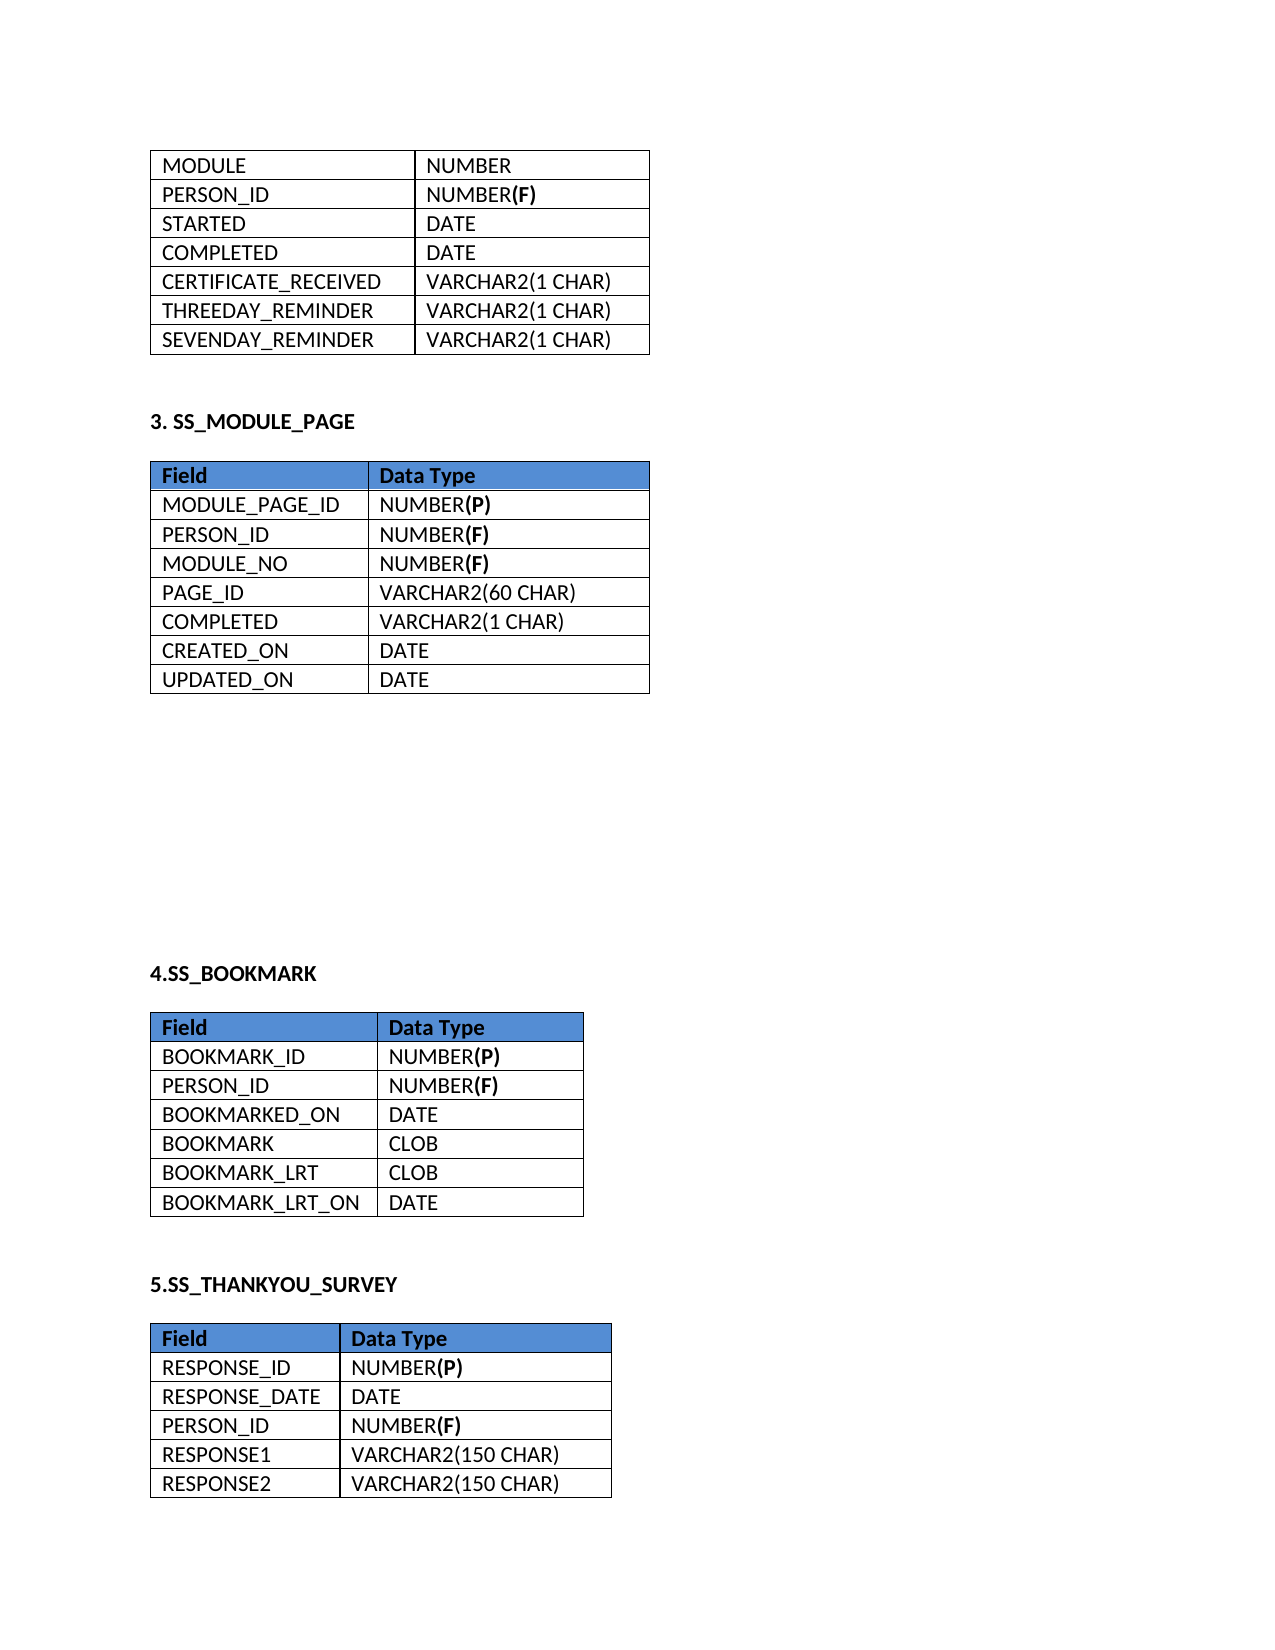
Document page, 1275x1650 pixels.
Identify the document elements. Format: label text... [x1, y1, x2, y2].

table_cell PAGE_ID [151, 578, 368, 606]
table_cell NUMBER(P) [341, 1353, 611, 1381]
table_header Data Type [378, 1013, 583, 1041]
text 5.SS_THANKYOU_SURVEY [150, 1270, 1125, 1298]
table_cell RESPONSE2 [151, 1469, 339, 1497]
table_cell DATE [369, 636, 649, 664]
table_header Field [151, 1013, 377, 1041]
table_cell THREEDAY_REMINDER [151, 296, 414, 324]
table_header Field [151, 1324, 339, 1352]
table_cell NUMBER(F) [416, 180, 649, 208]
table_cell VARCHAR2(60 CHAR) [369, 578, 649, 606]
table_cell NUMBER(P) [369, 491, 649, 519]
table_cell CLOB [378, 1159, 583, 1187]
table_cell BOOKMARK [151, 1130, 377, 1157]
table_cell CERTIFICATE_RECEIVED [151, 267, 414, 295]
table_cell NUMBER(F) [378, 1071, 583, 1099]
table_cell PERSON_ID [151, 180, 414, 208]
table_cell VARCHAR2(1 CHAR) [416, 267, 649, 295]
table_cell DATE [416, 238, 649, 266]
table_cell PERSON_ID [151, 520, 368, 548]
table_cell BOOKMARK_LRT_ON [151, 1188, 377, 1216]
table_cell COMPLETED [151, 238, 414, 266]
table_cell CLOB [378, 1130, 583, 1157]
table_header Data Type [341, 1324, 611, 1352]
table_cell NUMBER(F) [369, 549, 649, 577]
table_cell VARCHAR2(1 CHAR) [416, 325, 649, 353]
table_cell COMPLETED [151, 607, 368, 635]
table_cell CREATED_ON [151, 636, 368, 664]
text 4.SS_BOOKMARK [150, 959, 1125, 987]
table_cell PERSON_ID [151, 1411, 339, 1439]
table_cell MODULE [151, 151, 414, 179]
table_cell DATE [341, 1382, 611, 1410]
table_cell RESPONSE1 [151, 1440, 339, 1468]
table_cell DATE [378, 1100, 583, 1128]
table_cell UPDATED_ON [151, 665, 368, 693]
table_cell MODULE_NO [151, 549, 368, 577]
table_cell RESPONSE_DATE [151, 1382, 339, 1410]
table_header Data Type [369, 462, 649, 489]
table_cell SEVENDAY_REMINDER [151, 325, 414, 353]
table_cell BOOKMARKED_ON [151, 1100, 377, 1128]
table_cell MODULE_PAGE_ID [151, 491, 368, 519]
table_cell NUMBER(F) [369, 520, 649, 548]
table_cell DATE [378, 1188, 583, 1216]
table_cell DATE [369, 665, 649, 693]
table_cell STARTED [151, 209, 414, 237]
table_cell BOOKMARK_LRT [151, 1159, 377, 1187]
table_cell NUMBER [416, 151, 649, 179]
table_cell BOOKMARK_ID [151, 1042, 377, 1070]
text 3. SS_MODULE_PAGE [150, 407, 1125, 436]
table_cell RESPONSE_ID [151, 1353, 339, 1381]
table_cell VARCHAR2(1 CHAR) [416, 296, 649, 324]
table_cell VARCHAR2(1 CHAR) [369, 607, 649, 635]
table_cell NUMBER(F) [341, 1411, 611, 1439]
table_cell VARCHAR2(150 CHAR) [341, 1469, 611, 1497]
table_cell VARCHAR2(150 CHAR) [341, 1440, 611, 1468]
table_cell NUMBER(P) [378, 1042, 583, 1070]
table_cell DATE [416, 209, 649, 237]
table_header Field [151, 462, 368, 489]
table_cell PERSON_ID [151, 1071, 377, 1099]
